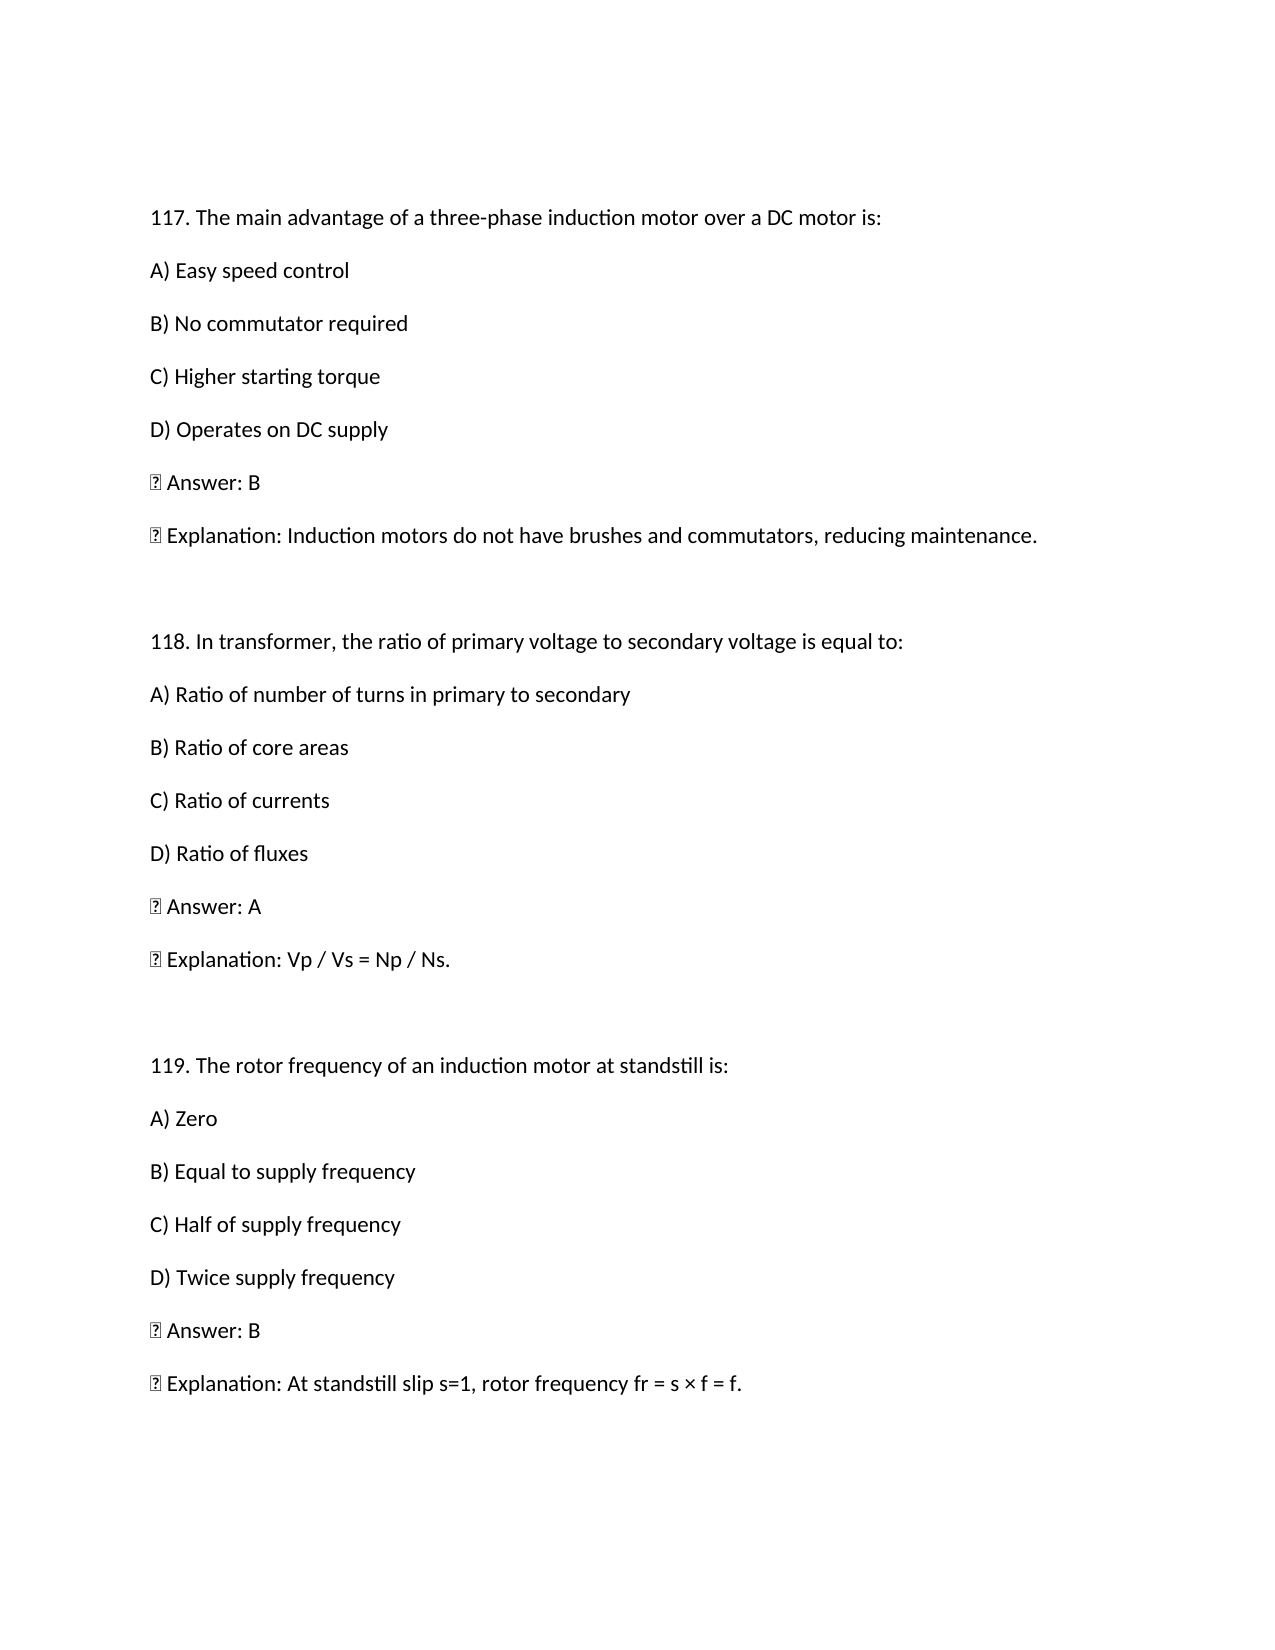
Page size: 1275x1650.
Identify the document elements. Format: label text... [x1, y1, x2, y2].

text 118. In transformer, the ratio of primary voltage to secondary voltage is equal to: [150, 627, 1125, 655]
text A) Zero [150, 1104, 1125, 1132]
text 🧾 Explanation: Induction motors do not have brushes and commutators, reducing maintenance. [150, 521, 1125, 549]
text D) Twice supply frequency [150, 1263, 1125, 1291]
text C) Ratio of currents [150, 786, 1125, 814]
text 117. The main advantage of a three-phase induction motor over a DC motor is: [150, 203, 1125, 231]
text B) Equal to supply frequency [150, 1157, 1125, 1185]
text D) Operates on DC supply [150, 415, 1125, 443]
text D) Ratio of fluxes [150, 839, 1125, 867]
text B) Ratio of core areas [150, 733, 1125, 761]
text 🧾 Explanation: Vp / Vs = Np / Ns. [150, 945, 1125, 973]
text B) No commutator required [150, 309, 1125, 337]
text A) Easy speed control [150, 256, 1125, 284]
text A) Ratio of number of turns in primary to secondary [150, 680, 1125, 708]
text C) Half of supply frequency [150, 1210, 1125, 1238]
text 119. The rotor frequency of an induction motor at standstill is: [150, 1051, 1125, 1079]
text ✅ Answer: B [150, 468, 1125, 496]
text 🧾 Explanation: At standstill slip s=1, rotor frequency fr = s × f = f. [150, 1369, 1125, 1397]
text ✅ Answer: B [150, 1316, 1125, 1344]
text C) Higher starting torque [150, 362, 1125, 390]
text ✅ Answer: A [150, 892, 1125, 920]
